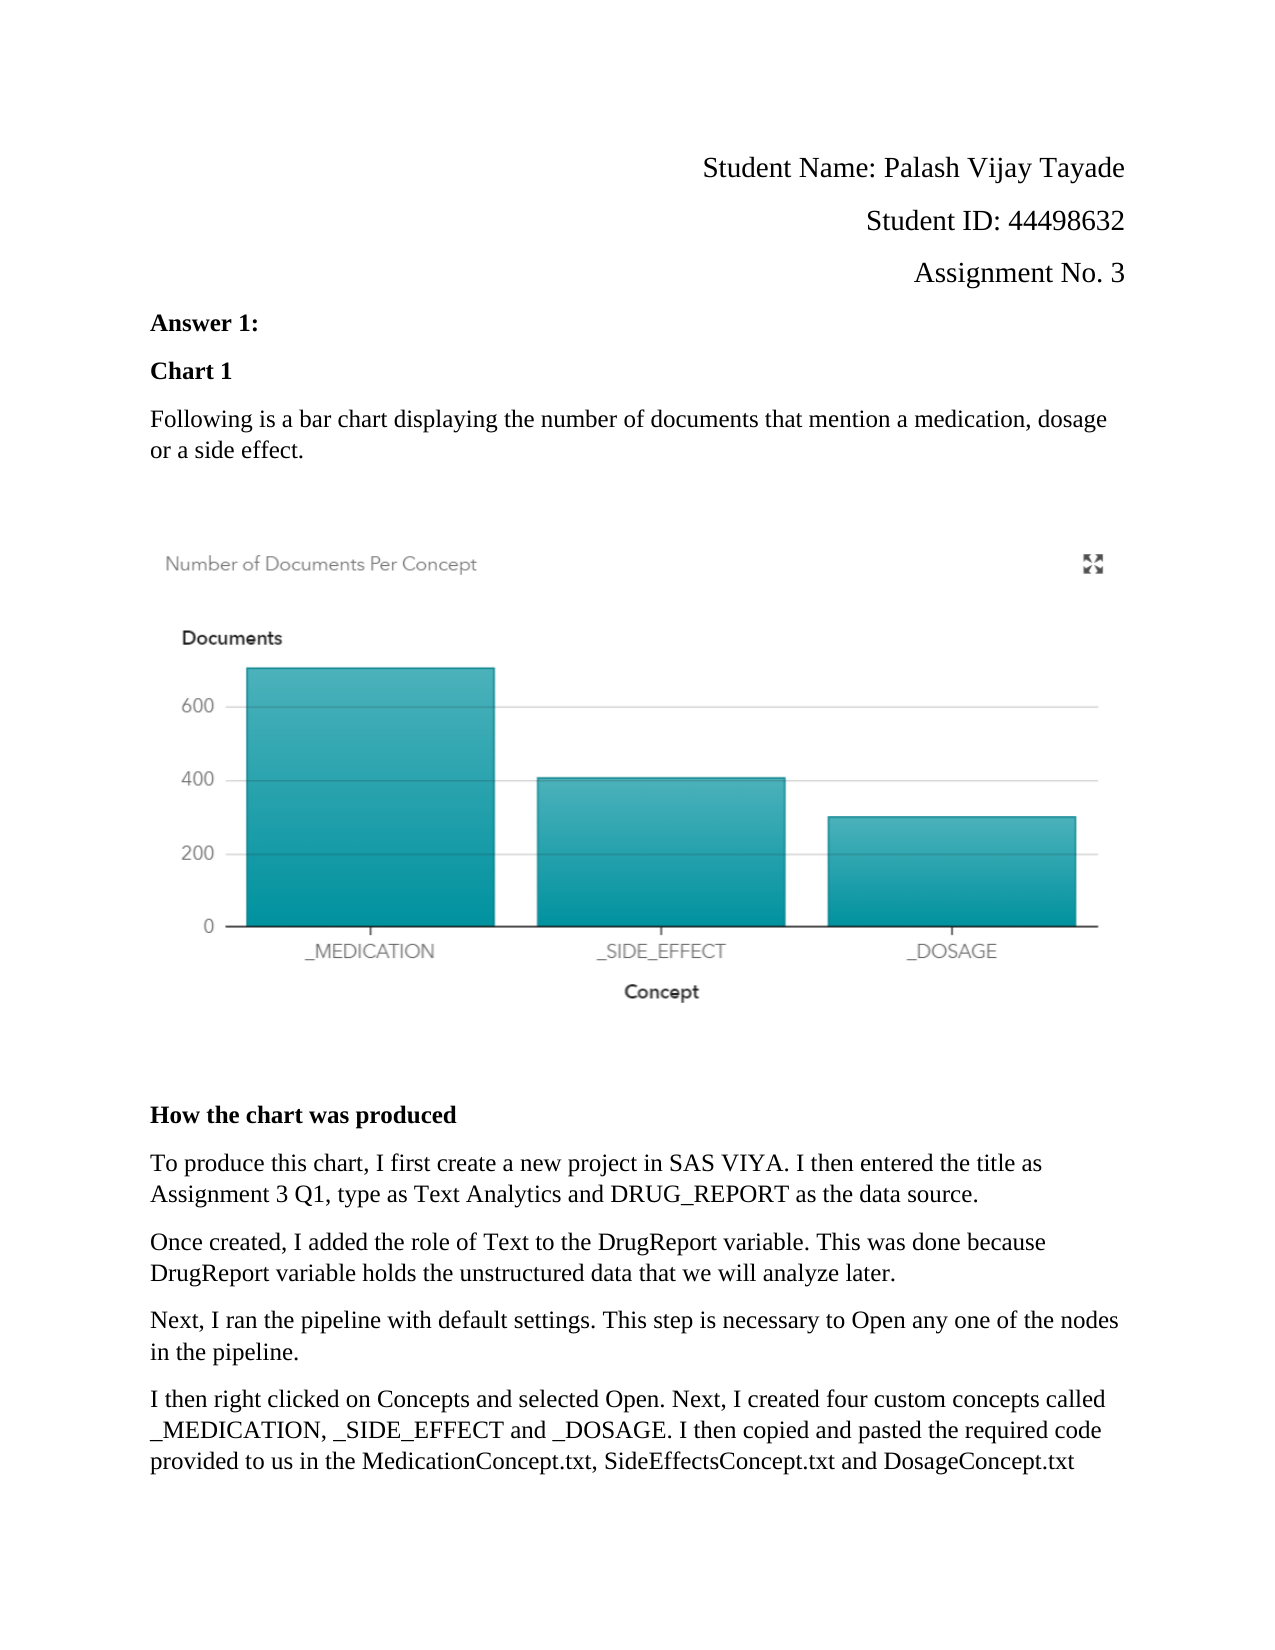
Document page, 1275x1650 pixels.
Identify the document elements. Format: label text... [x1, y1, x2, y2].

text To produce this chart, I first create a new project in SAS VIYA. I then entered the title as Assignment 3 Q1, type as Text Analytics and DRUG_REPORT as the data source. [150, 1148, 1125, 1208]
text Next, I ran the pipeline with default settings. This step is necessary to Open any one of the nodes in the pipeline. [150, 1306, 1125, 1365]
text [150, 1384, 1125, 1475]
text Assignment No. 3 [150, 256, 1125, 289]
picture [150, 529, 1125, 1052]
text Answer 1: [150, 308, 1125, 337]
text How the chart was produced [150, 1100, 1125, 1129]
text Student Name: Palash Vijay Tayade [150, 150, 1125, 183]
text Chart 1 [150, 356, 1125, 385]
text Following is a bar chart displaying the number of documents that mention a medication, dosage or a side effect. [150, 404, 1125, 464]
text Once created, I added the role of Text to the DrugReport variable. This was done because DrugReport variable holds the unstructured data that we will analyze later. [150, 1227, 1125, 1287]
text Student ID: 44498632 [150, 203, 1125, 236]
